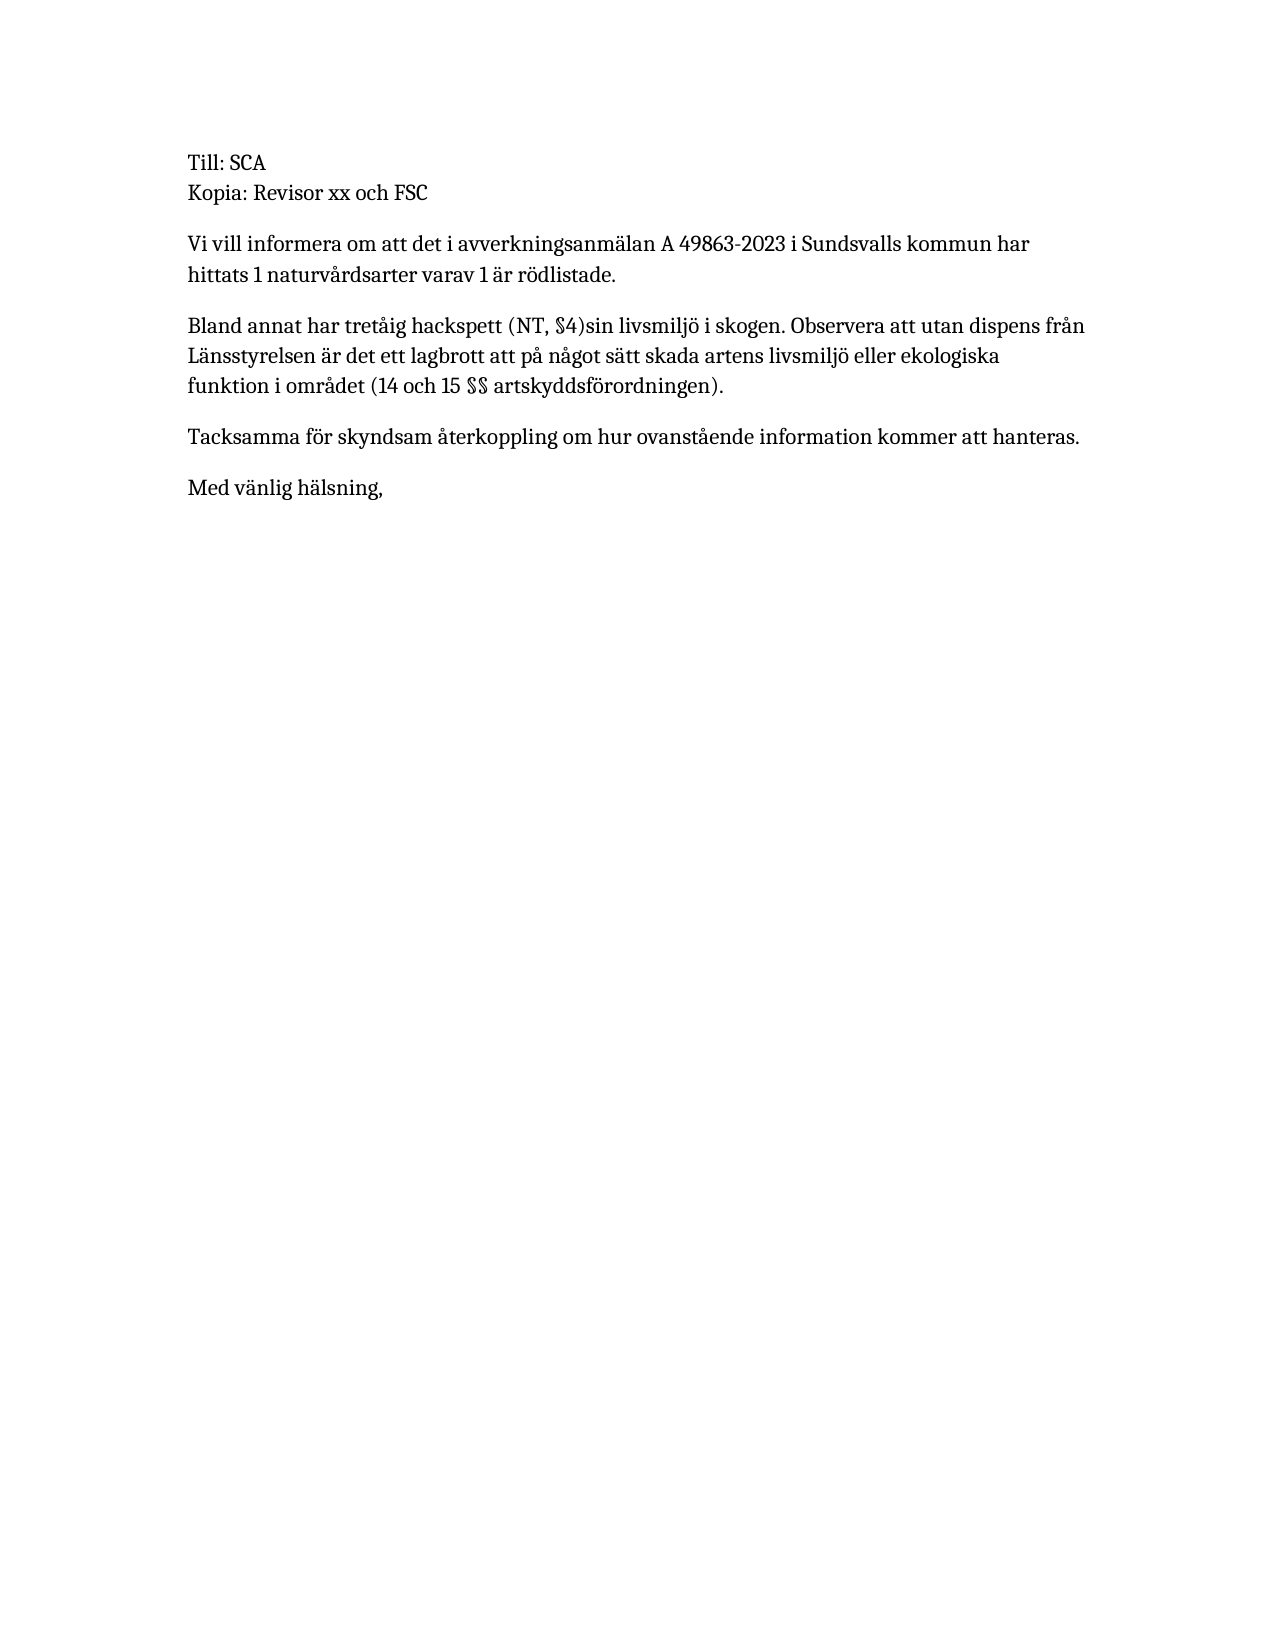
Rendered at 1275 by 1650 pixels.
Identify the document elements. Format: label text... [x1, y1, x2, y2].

text Bland annat har tretåig hackspett (NT, §4)sin livsmiljö i skogen. Observera att utan dispens från Länsstyrelsen är det ett lagbrott att på något sätt skada artens livsmiljö eller ekologiska funktion i området (14 och 15 §§ artskyddsförordningen). [187, 312, 1087, 399]
text Tacksamma för skyndsam återkoppling om hur ovanstående information kommer att hanteras. [187, 424, 1087, 450]
text Till: SCA Kopia: Revisor xx och FSC [187, 150, 1087, 207]
text Med vänlig hälsning, [187, 475, 1087, 532]
text Vi vill informera om att det i avverkningsanmälan A 49863-2023 i Sundsvalls kommun har hittats 1 naturvårdsarter varav 1 är rödlistade. [187, 231, 1087, 288]
